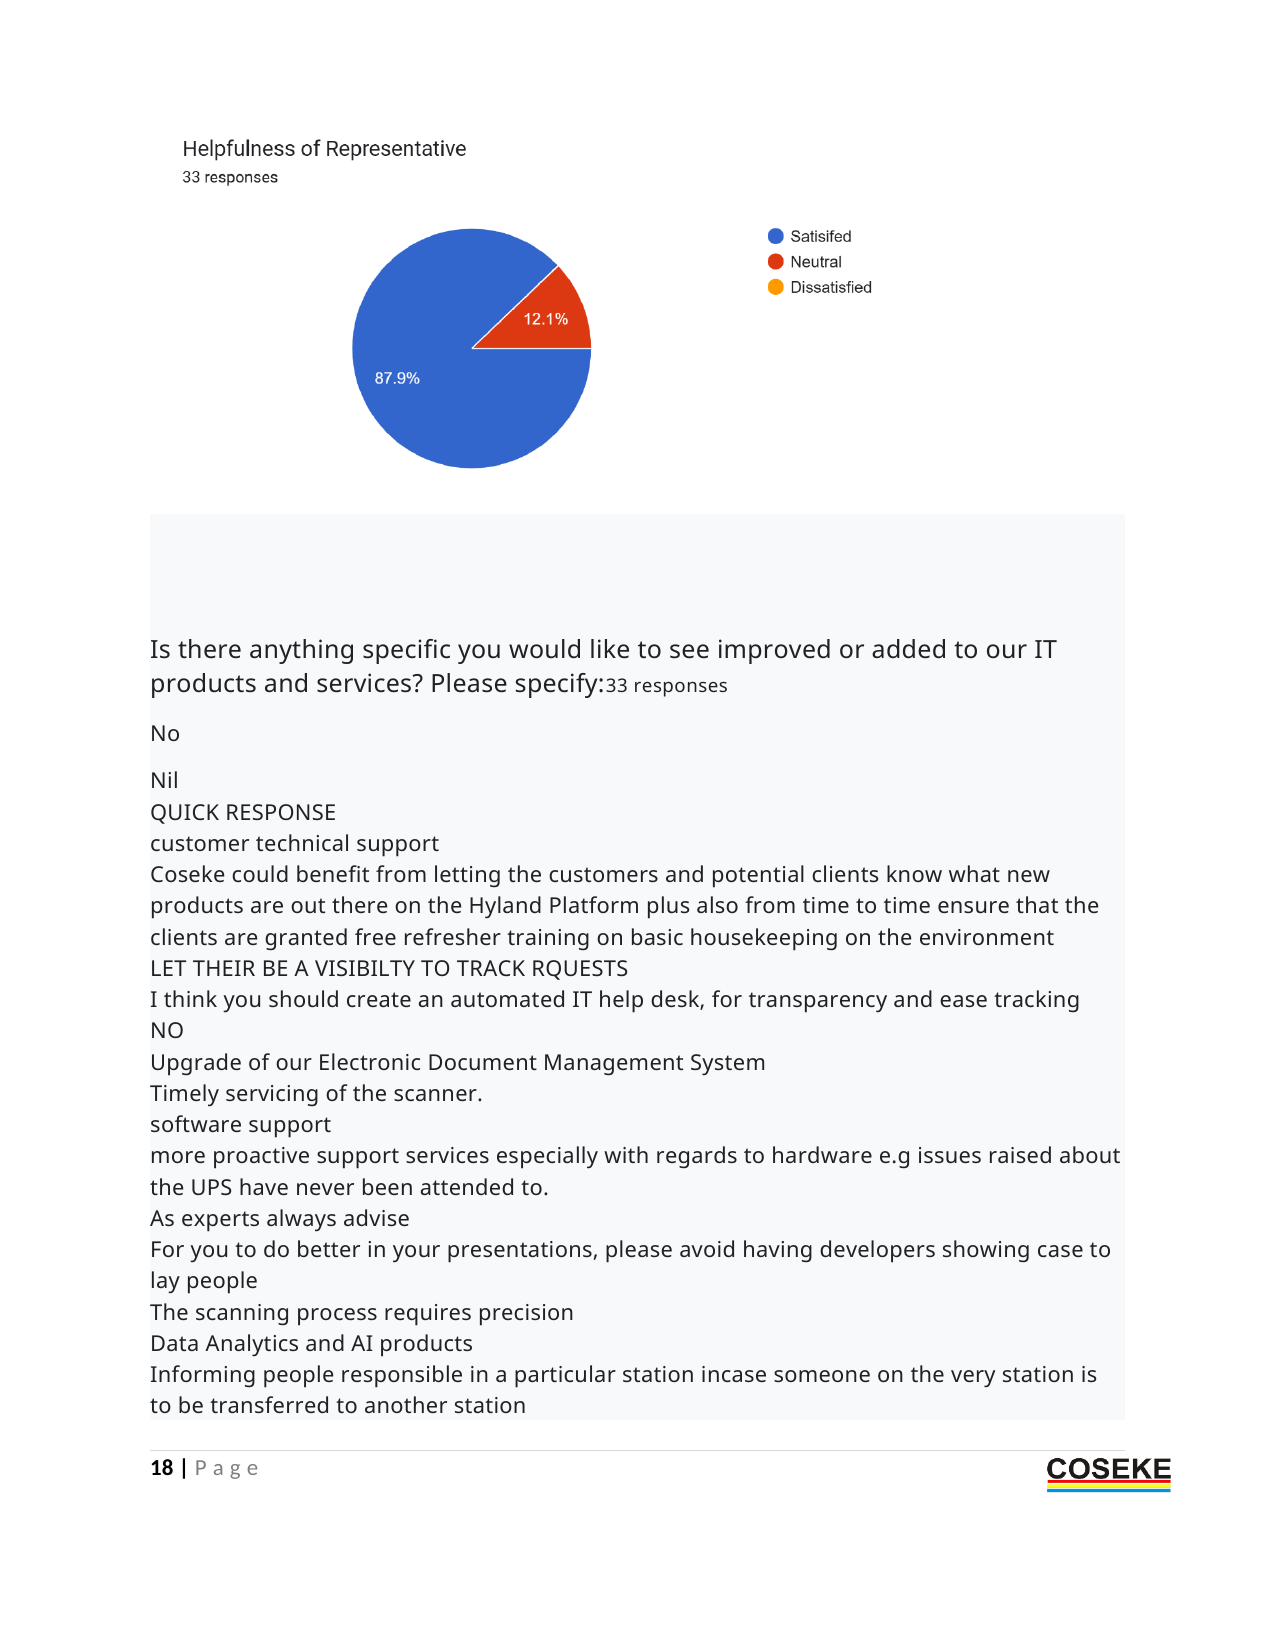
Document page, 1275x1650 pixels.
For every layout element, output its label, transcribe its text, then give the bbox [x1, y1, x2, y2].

picture [150, 103, 1125, 514]
text I think you should create an automated IT help desk, for transparency and ease tracking [150, 983, 1125, 1014]
text No [150, 716, 1125, 747]
text Coseke could benefit from letting the customers and potential clients know what new products are out there on the Hyland Platform plus also from time to time ensure that the clients are granted free refresher training on basic housekeeping on the environment [150, 858, 1125, 952]
text Nil [150, 764, 1125, 795]
text software support [150, 1108, 1125, 1139]
text Is there anything specific you would like to see improved or added to our IT products and services? Please specify:33 responses [150, 631, 1125, 699]
text For you to do better in your presentations, please avoid having developers showing case to lay people [150, 1233, 1125, 1295]
text As experts always advise [150, 1202, 1125, 1233]
text customer technical support [150, 827, 1125, 858]
text Data Analytics and AI products [150, 1327, 1125, 1358]
text more proactive support services especially with regards to hardware e.g issues raised about the UPS have never been attended to. [150, 1139, 1125, 1202]
text LET THEIR BE A VISIBILTY TO TRACK RQUESTS [150, 952, 1125, 983]
text The scanning process requires precision [150, 1295, 1125, 1327]
text Upgrade of our Electronic Document Management System [150, 1045, 1125, 1077]
picture [1045, 1450, 1174, 1498]
text NO [150, 1014, 1125, 1045]
text Informing people responsible in a particular station incase someone on the very station is to be transferred to another station [150, 1358, 1125, 1420]
text QUICK RESPONSE [150, 795, 1125, 827]
text Timely servicing of the scanner. [150, 1077, 1125, 1108]
